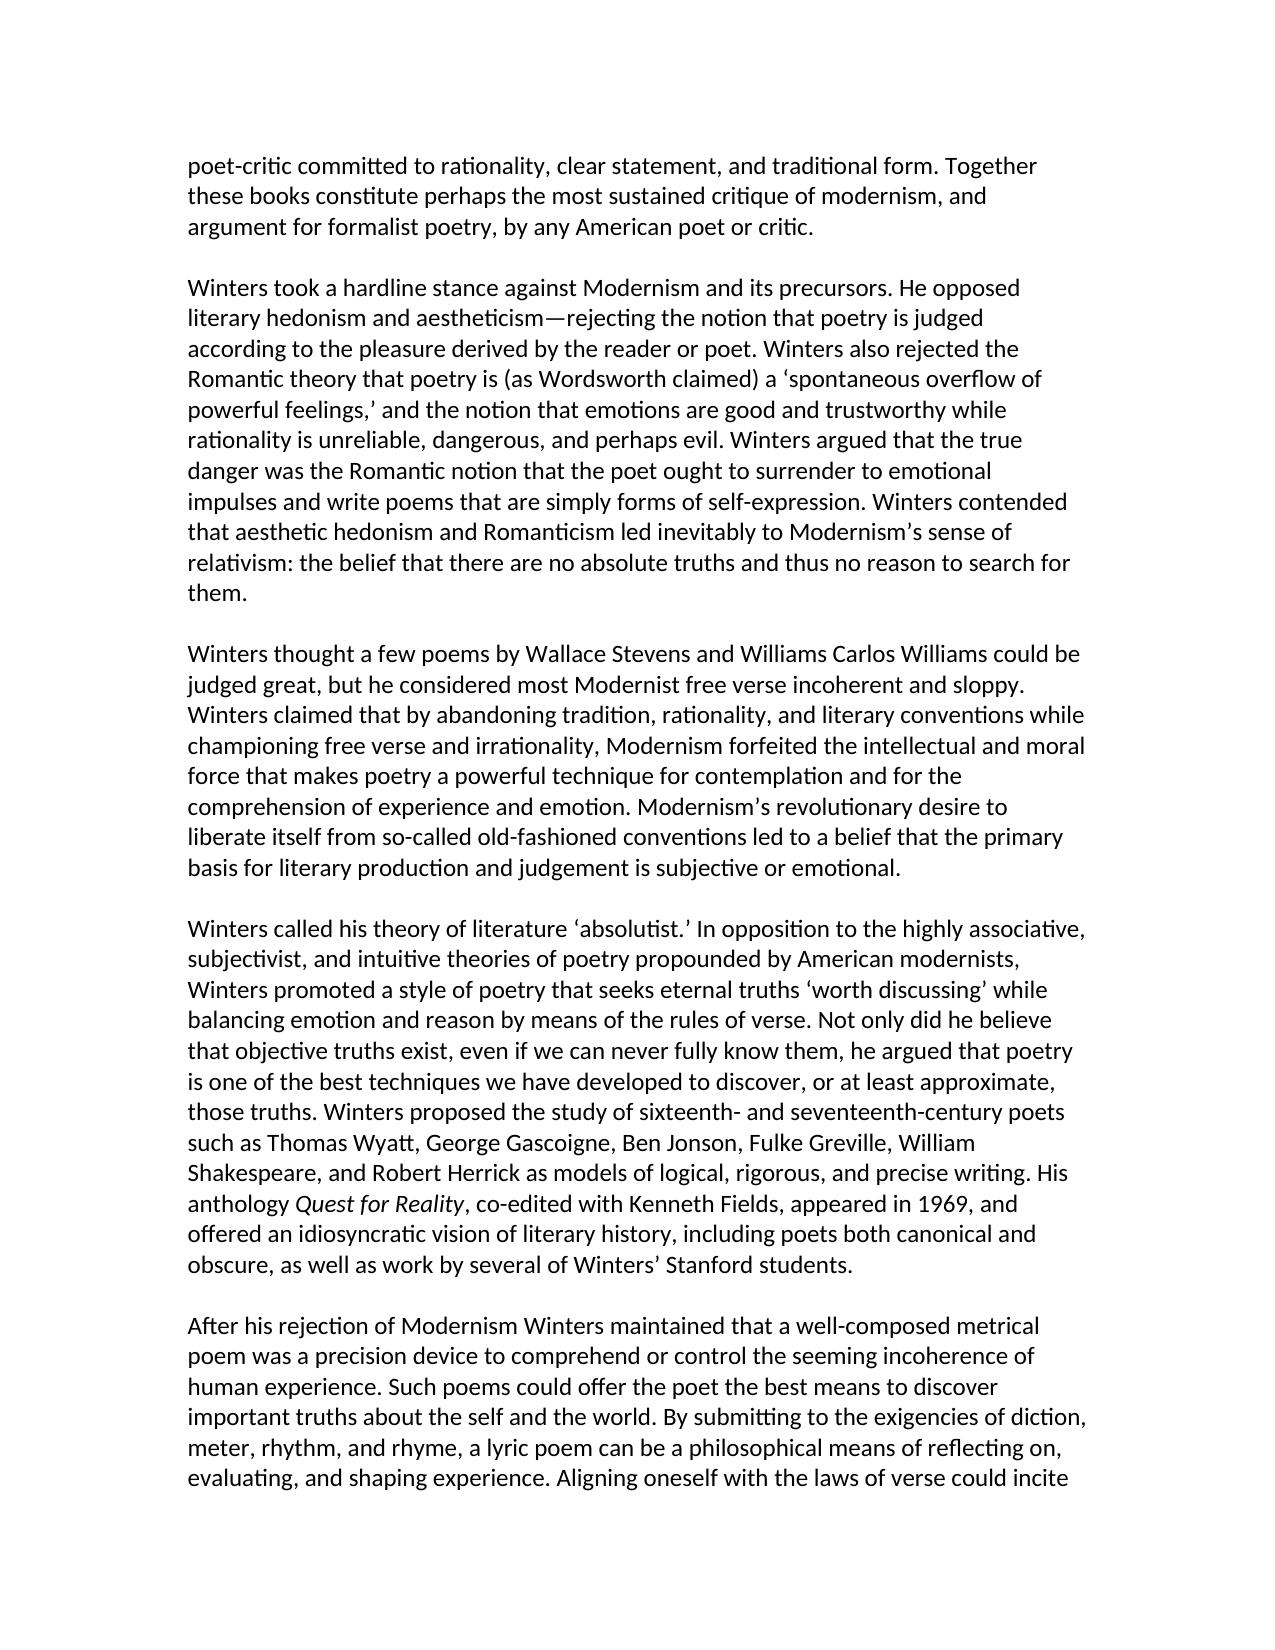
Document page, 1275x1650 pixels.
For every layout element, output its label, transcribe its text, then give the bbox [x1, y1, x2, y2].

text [187, 150, 1087, 242]
text Winters called his theory of literature ‘absolutist.’ In opposition to the highly associative, subjectivist, and intuitive theories of poetry propounded by American modernists, Winters promoted a style of poetry that seeks eternal truths ‘worth discussing’ while balancing emotion and reason by means of the rules of verse. Not only did he believe that objective truths exist, even if we can never fully know them, he argued that poetry is one of the best techniques we have developed to discover, or at least approximate, those truths. Winters proposed the study of sixteenth- and seventeenth-century poets such as Thomas Wyatt, George Gascoigne, Ben Jonson, Fulke Greville, William Shakespeare, and Robert Herrick as models of logical, rigorous, and precise writing. His anthology Quest for Reality, co-edited with Kenneth Fields, appeared in 1969, and offered an idiosyncratic vision of literary history, including poets both canonical and obscure, as well as work by several of Winters’ Stanford students. [187, 913, 1087, 1279]
text Winters thought a few poems by Wallace Stevens and Williams Carlos Williams could be judged great, but he considered most Modernist free verse incoherent and sloppy. Winters claimed that by abandoning tradition, rationality, and literary conventions while championing free verse and irrationality, Modernism forfeited the intellectual and moral force that makes poetry a powerful technique for contemplation and for the comprehension of experience and emotion. Modernism’s revolutionary desire to liberate itself from so-called old-fashioned conventions led to a belief that the primary basis for literary production and judgement is subjective or emotional. [187, 638, 1087, 882]
text Winters took a hardline stance against Modernism and its precursors. He opposed literary hedonism and aestheticism—rejecting the notion that poetry is judged according to the pleasure derived by the reader or poet. Winters also rejected the Romantic theory that poetry is (as Wordsworth claimed) a ‘spontaneous overflow of powerful feelings,’ and the notion that emotions are good and trustworthy while rationality is unreliable, dangerous, and perhaps evil. Winters argued that the true danger was the Romantic notion that the poet ought to surrender to emotional impulses and write poems that are simply forms of self-expression. Winters contended that aesthetic hedonism and Romanticism led inevitably to Modernism’s sense of relativism: the belief that there are no absolute truths and thus no reason to search for them. [187, 272, 1087, 608]
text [187, 1310, 1087, 1493]
